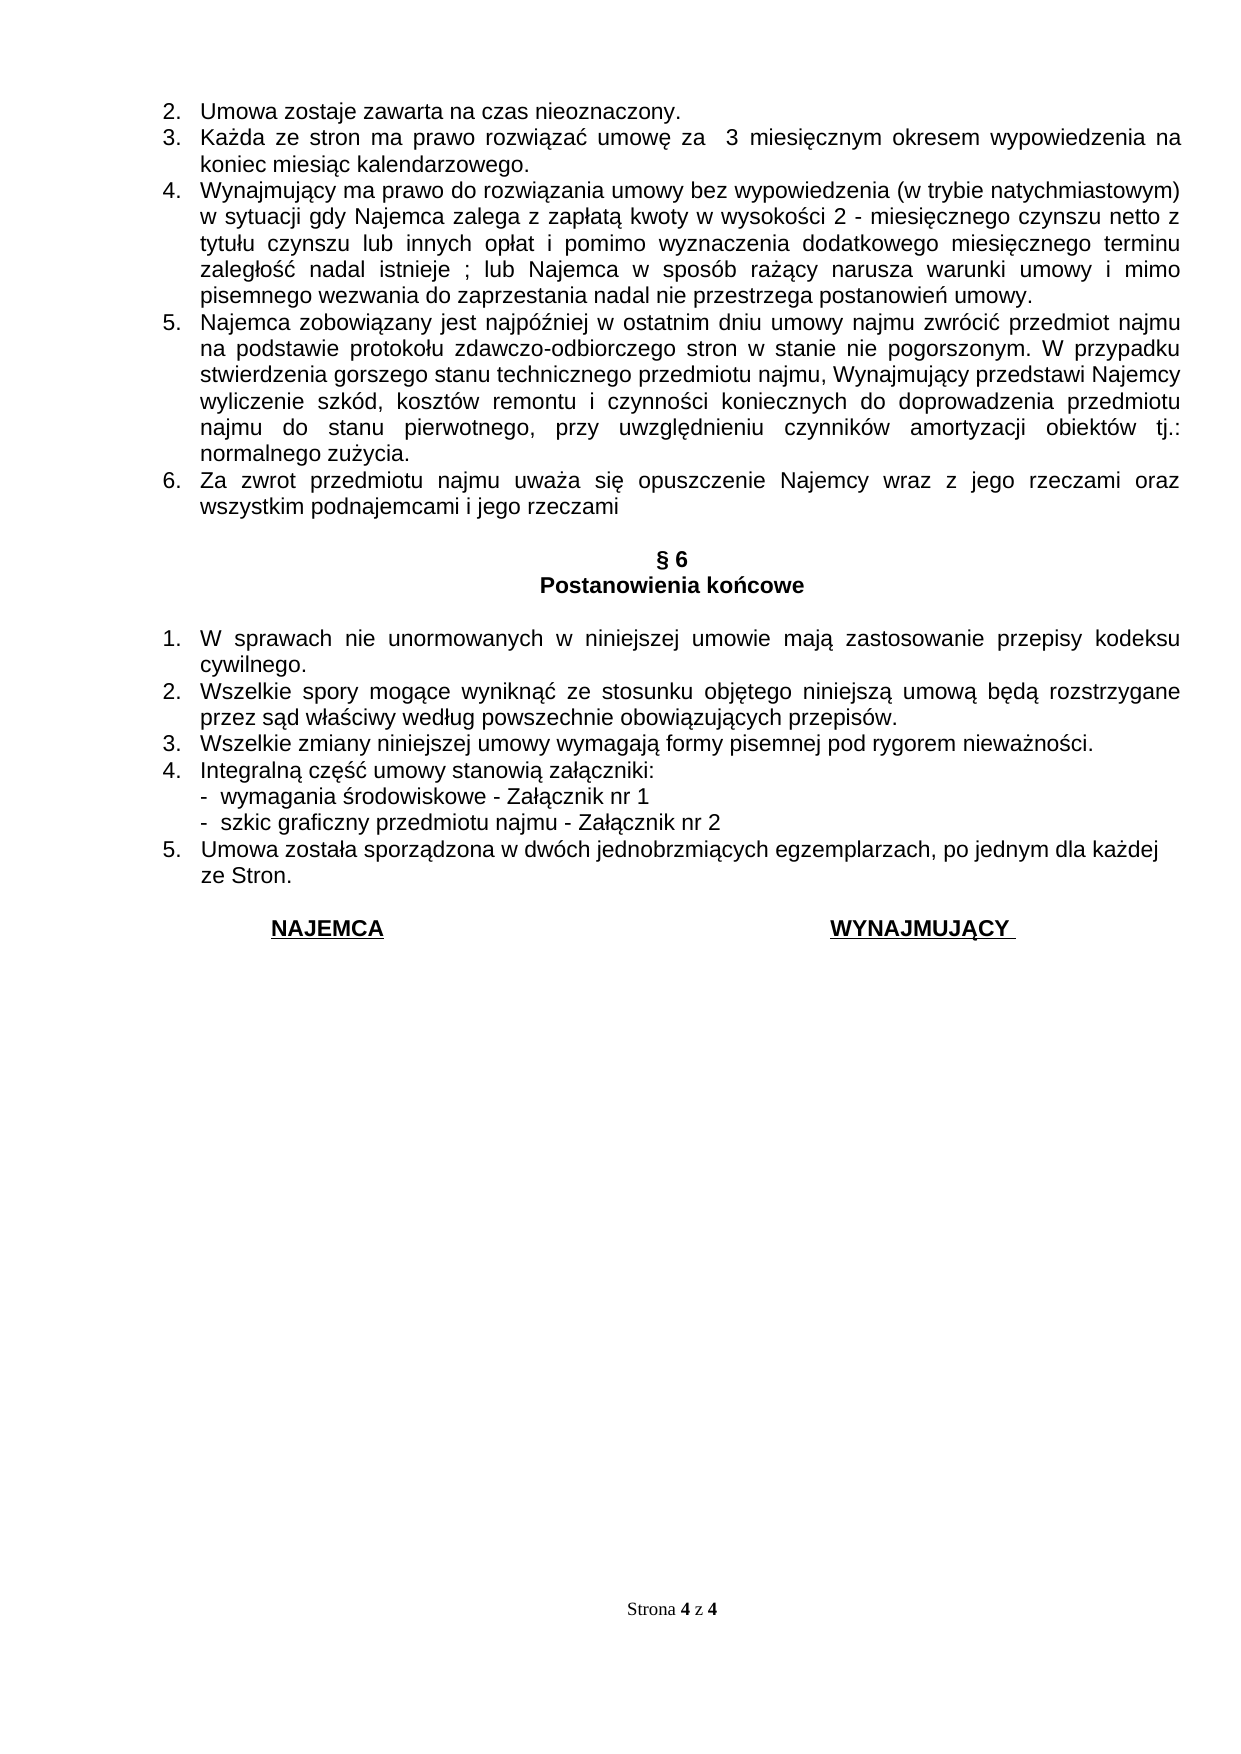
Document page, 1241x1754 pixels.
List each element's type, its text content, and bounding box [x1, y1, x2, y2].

text NAJEMCA WYNAJMUJĄCY [162, 915, 1181, 941]
text ze Stron. [162, 862, 1181, 888]
list Wszelkie spory mogące wyniknąć ze stosunku objętego niniejszą umową będą rozstrzygane przez sąd właściwy według powszechnie obowiązujących przepisów. [162, 678, 1181, 730]
text Postanowienia końcowe [162, 572, 1181, 598]
list Najemca zobowiązany jest najpóźniej w ostatnim dniu umowy najmu zwrócić przedmiot najmu na podstawie protokołu zdawczo-odbiorczego stron w stanie nie pogorszonym. W przypadku stwierdzenia gorszego stanu technicznego przedmiotu najmu, Wynajmujący przedstawi Najemcy wyliczenie szkód, kosztów remontu i czynności koniecznych do doprowadzenia przedmiotu najmu do stanu pierwotnego, przy uwzględnieniu czynników amortyzacji obiektów tj.: normalnego zużycia. [162, 309, 1181, 467]
list Za zwrot przedmiotu najmu uważa się opuszczenie Najemcy wraz z jego rzeczami oraz wszystkim podnajemcami i jego rzeczami [162, 467, 1181, 519]
list Każda ze stron ma prawo rozwiązać umowę za 3 miesięcznym okresem wypowiedzenia na koniec miesiąc kalendarzowego. [162, 124, 1181, 177]
text 5. Umowa została sporządzona w dwóch jednobrzmiących egzemplarzach, po jednym dla każdej [162, 836, 1181, 862]
list Wszelkie zmiany niniejszej umowy wymagają formy pisemnej pod rygorem nieważności. [162, 730, 1181, 757]
list W sprawach nie unormowanych w niniejszej umowie mają zastosowanie przepisy kodeksu cywilnego. [162, 625, 1181, 678]
text - szkic graficzny przedmiotu najmu - Załącznik nr 2 [200, 809, 1181, 836]
list Integralną część umowy stanowią załączniki: [162, 757, 1181, 783]
text - wymagania środowiskowe - Załącznik nr 1 [200, 783, 1181, 809]
list Umowa zostaje zawarta na czas nieoznaczony. [162, 98, 1181, 124]
text § 6 [162, 546, 1181, 572]
list Wynajmujący ma prawo do rozwiązania umowy bez wypowiedzenia (w trybie natychmiastowym) w sytuacji gdy Najemca zalega z zapłatą kwoty w wysokości 2 - miesięcznego czynszu netto z tytułu czynszu lub innych opłat i pomimo wyznaczenia dodatkowego miesięcznego terminu zaległość nadal istnieje ; lub Najemca w sposób rażący narusza warunki umowy i mimo pisemnego wezwania do zaprzestania nadal nie przestrzega postanowień umowy. [162, 177, 1181, 309]
